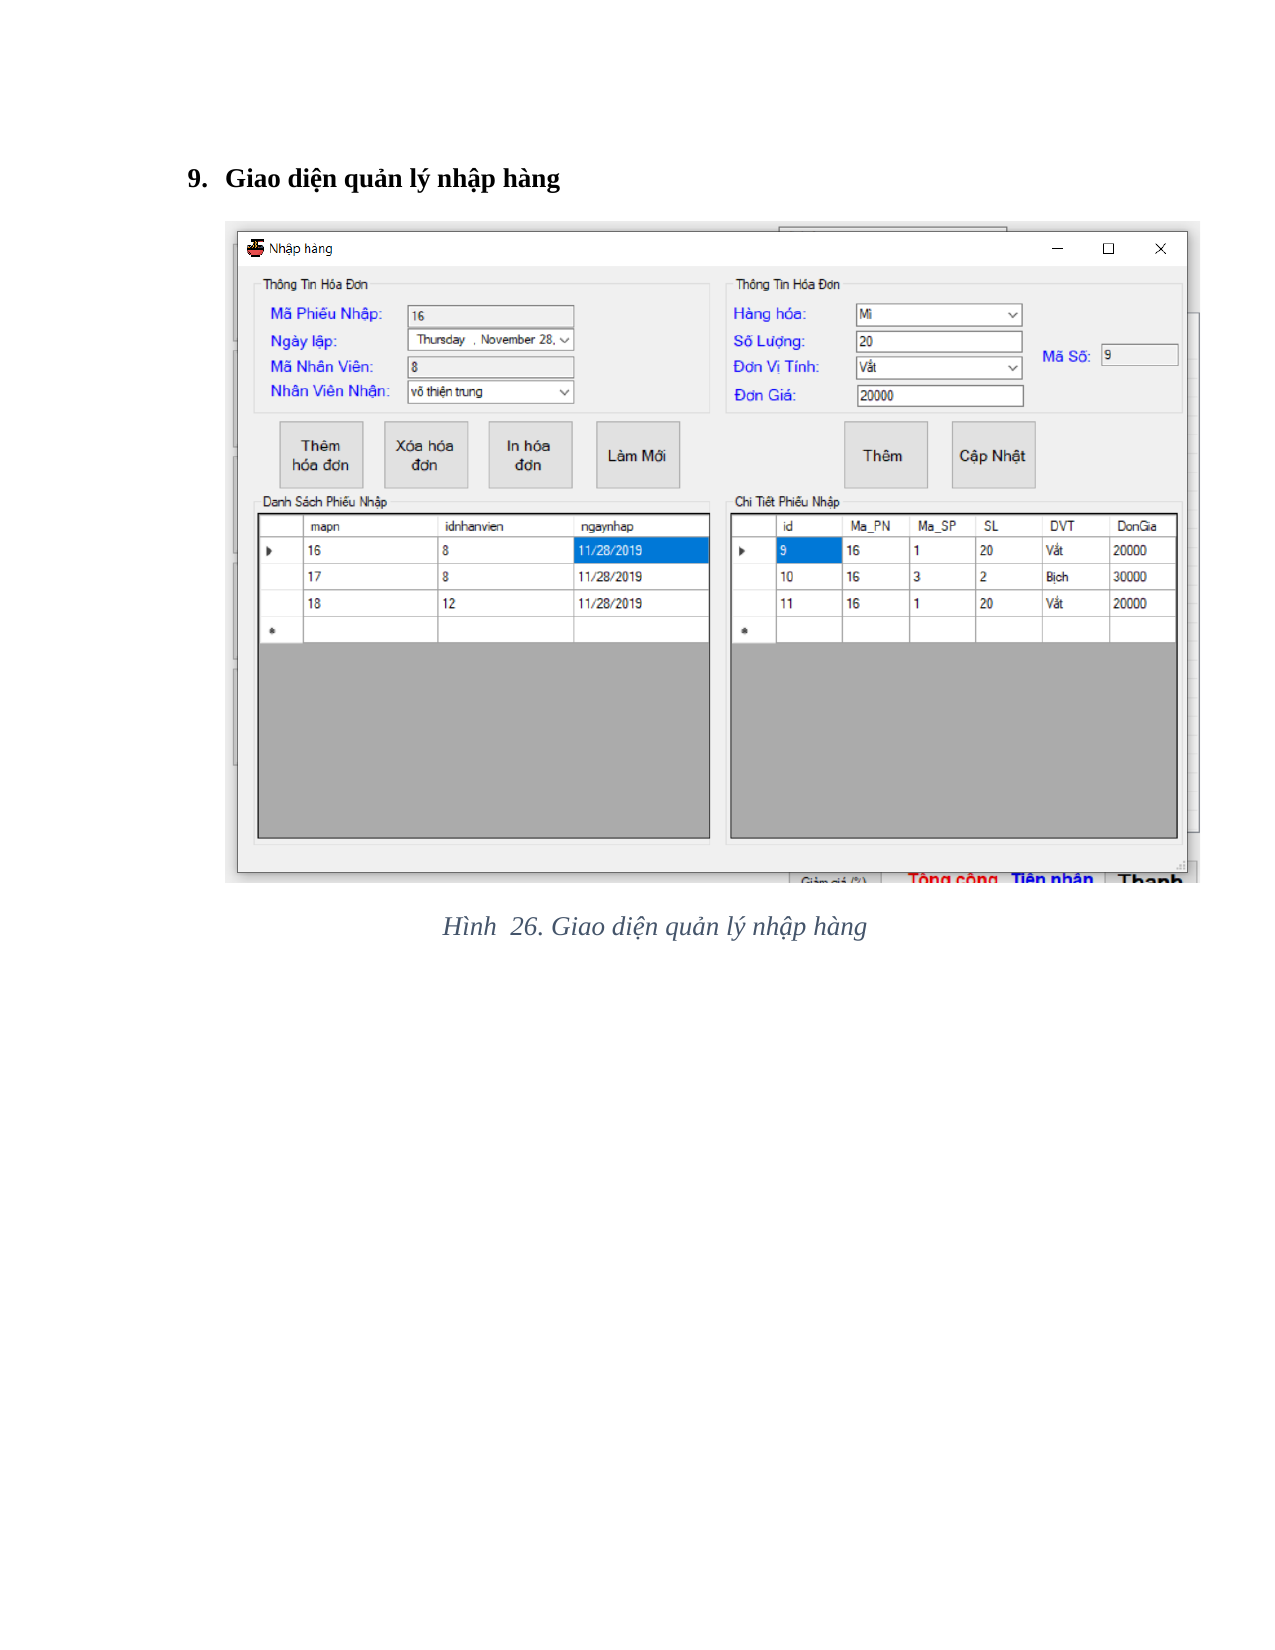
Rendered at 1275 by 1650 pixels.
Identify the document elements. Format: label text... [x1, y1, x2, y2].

list Giao diện quản lý nhập hàng [187, 162, 1125, 194]
text Hình 26. Giao diện quản lý nhập hàng [187, 911, 1125, 942]
picture [225, 221, 1200, 883]
